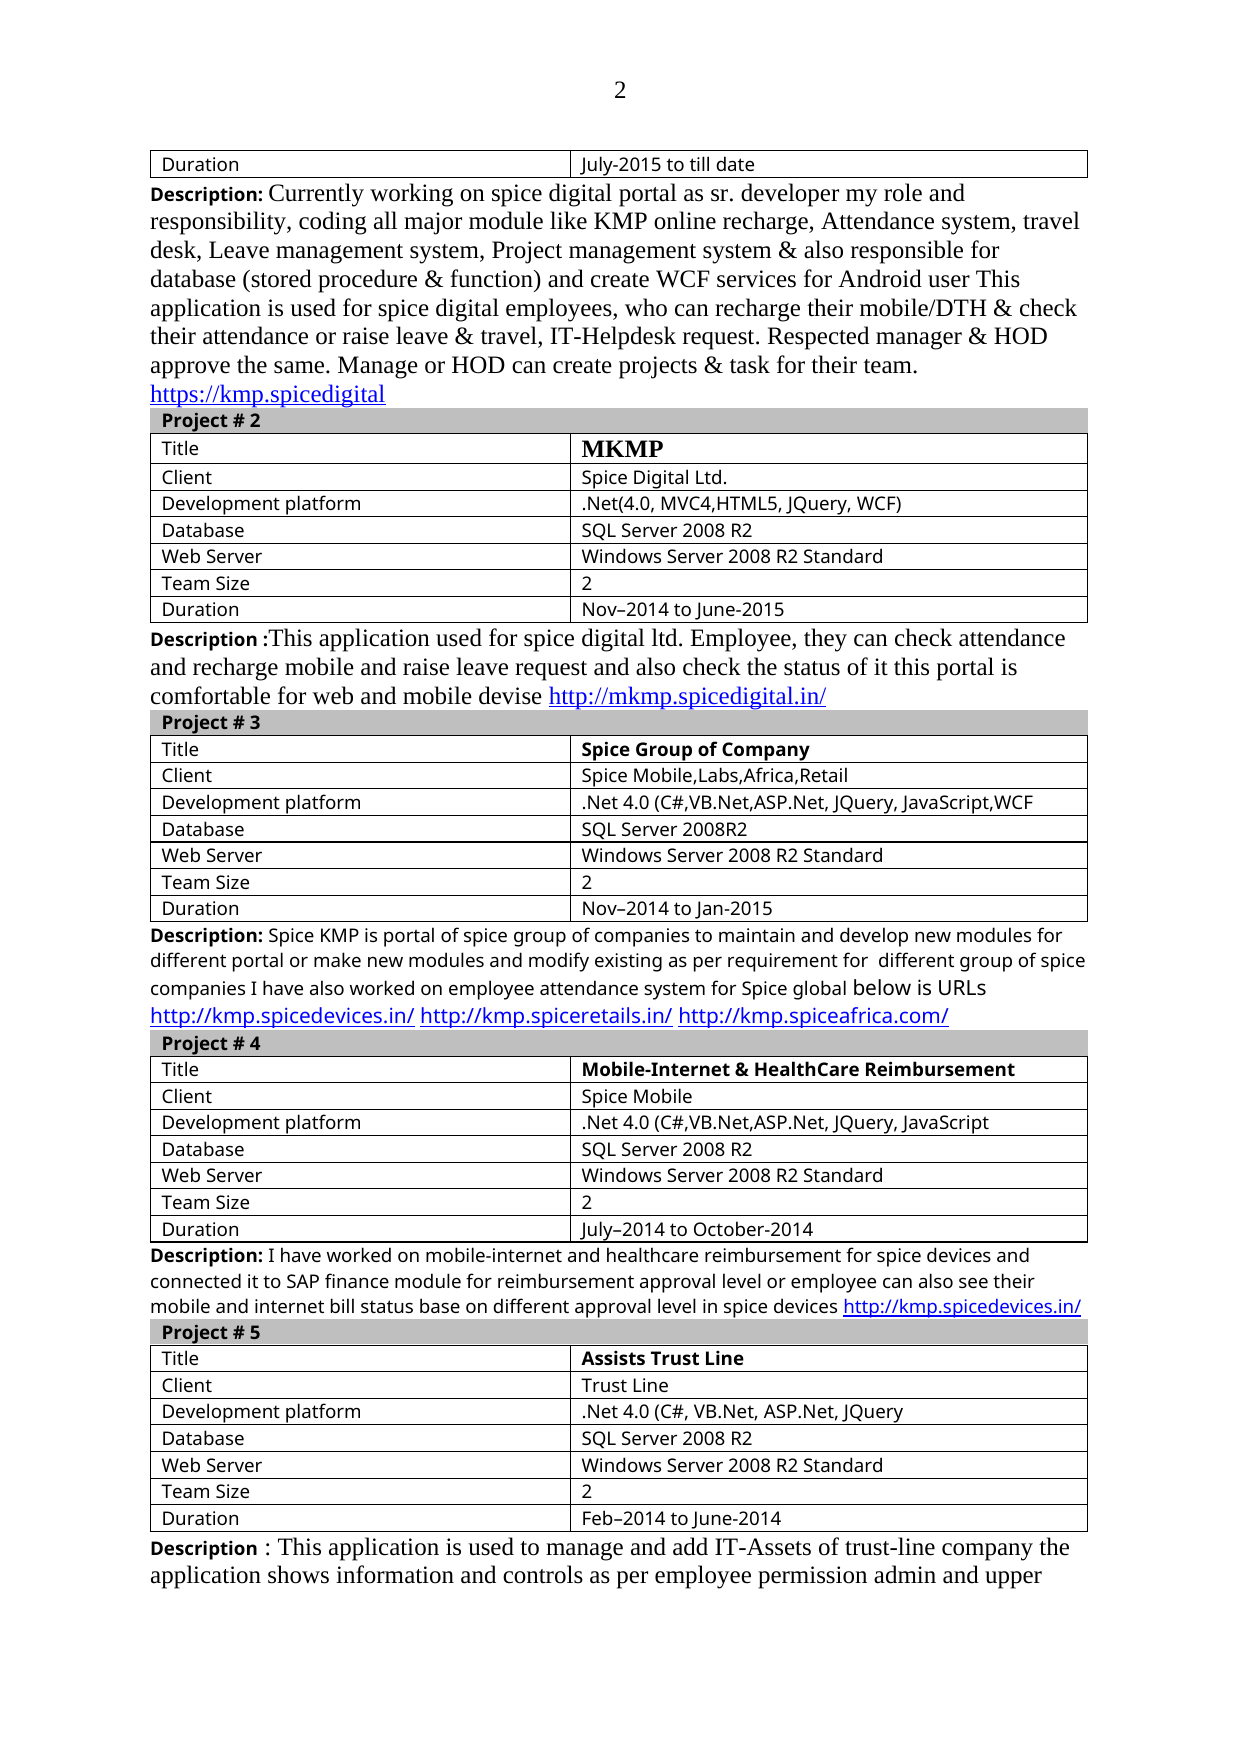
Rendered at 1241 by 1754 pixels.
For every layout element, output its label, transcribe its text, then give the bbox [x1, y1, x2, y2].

table_cell MKMP [571, 434, 1087, 463]
text Description :This application used for spice digital ltd. Employee, they can check attendance and recharge mobile and raise leave request and also check the status of it this portal is comfortable for web and mobile devise http://mkmp.spicedigital.in/ [150, 623, 1090, 709]
table_cell Title [151, 1346, 570, 1371]
table_cell Mobile-Internet & HealthCare Reimbursement [571, 1057, 1087, 1082]
table_cell .Net 4.0 (C#, VB.Net, ASP.Net, JQuery [571, 1399, 1087, 1424]
table_cell Development platform [151, 789, 570, 815]
table_cell Title [151, 434, 570, 463]
table_cell Database [151, 1136, 570, 1162]
table_cell 2 [571, 1189, 1087, 1215]
table_cell SQL Server 2008 R2 [571, 1136, 1087, 1162]
table_cell Team Size [151, 1479, 570, 1504]
table_cell Duration [151, 1216, 570, 1241]
table_cell Client [151, 1372, 570, 1398]
table_cell Windows Server 2008 R2 Standard [571, 544, 1087, 569]
text Description: Spice KMP is portal of spice group of companies to maintain and develop new modules for different portal or make new modules and modify existing as per requirement for different group of spice companies I have also worked on employee attendance system for Spice global below is URLs [150, 922, 1090, 1002]
table_cell Development platform [151, 1110, 570, 1135]
table_cell .Net 4.0 (C#,VB.Net,ASP.Net, JQuery, JavaScript,WCF [571, 789, 1087, 815]
table_cell Web Server [151, 1452, 570, 1477]
table_cell Web Server [151, 544, 570, 569]
table_cell Windows Server 2008 R2 Standard [571, 1163, 1087, 1188]
table_cell Assists Trust Line [571, 1346, 1087, 1371]
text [150, 1532, 1090, 1589]
table_cell SQL Server 2008R2 [571, 816, 1087, 841]
table_cell Development platform [151, 491, 570, 516]
table_cell Title [151, 736, 570, 762]
table_cell Database [151, 517, 570, 543]
table_cell .Net 4.0 (C#,VB.Net,ASP.Net, JQuery, JavaScript [571, 1110, 1087, 1135]
table_cell Duration [151, 151, 570, 177]
table_cell Duration [151, 896, 570, 921]
table_cell Spice ,Labs,,Retail [571, 763, 1087, 788]
table_cell Client [151, 1083, 570, 1109]
table_header Project # 5 [150, 1319, 1088, 1344]
table_cell SQL Server 2008 R2 [571, 517, 1087, 543]
table_cell SQL Server 2008 R2 [571, 1425, 1087, 1451]
table_cell Windows Server 2008 R2 Standard [571, 1452, 1087, 1477]
table_header Project # 4 [150, 1030, 1088, 1056]
table_cell 2 [571, 869, 1087, 894]
table_cell Database [151, 816, 570, 841]
text http://kmp.spicedevices.in/ http://kmp.spiceretails.in/ http://kmp.spiceafrica.com/ [150, 1002, 1090, 1030]
table_cell Team Size [151, 570, 570, 596]
table_cell Client [151, 464, 570, 489]
table_cell Team Size [151, 869, 570, 894]
table_cell Client [151, 763, 570, 788]
text Description: I have worked on mobile-internet and healthcare reimbursement for spice devices and connected it to SAP finance module for reimbursement approval level or employee can also see their mobile and internet bill status base on different approval level in spice devices http://kmp.spicedevices.in/ [150, 1242, 1090, 1319]
table_header Project # 2 [150, 408, 1088, 433]
table_cell Spice Group of Company [571, 736, 1087, 762]
table_cell Feb–2014 to June-2014 [571, 1505, 1087, 1531]
table_cell Spice [571, 1083, 1087, 1109]
table_cell .Net(4.0, MVC4,HTML5, JQuery, WCF) [571, 491, 1087, 516]
table_cell 2 [571, 570, 1087, 596]
table_cell Database [151, 1425, 570, 1451]
table_header Project # 3 [150, 710, 1088, 735]
table_cell Development platform [151, 1399, 570, 1424]
table_cell Team Size [151, 1189, 570, 1215]
table_cell 2 [571, 1479, 1087, 1504]
table_cell July-2015 to till date [571, 151, 1087, 177]
table_cell Trust Line [571, 1372, 1087, 1398]
table_cell Nov–2014 to Jan-2015 [571, 896, 1087, 921]
table_cell Title [151, 1057, 570, 1082]
table_cell July–2014 to October-2014 [571, 1216, 1087, 1241]
table_cell Duration [151, 597, 570, 622]
table_cell Nov–2014 to June-2015 [571, 597, 1087, 622]
table_cell Duration [151, 1505, 570, 1531]
table_cell Spice Digital Ltd. [571, 464, 1087, 489]
table_cell Web Server [151, 1163, 570, 1188]
text Description: Currently working on spice digital portal as sr. developer my role and responsibility, coding all major module like KMP online recharge, Attendance system, travel desk, Leave management system, Project management system & also responsible for database (stored procedure & function) and create WCF services for Android user This application is used for spice digital employees, who can recharge their mobile/DTH & check their attendance or raise leave & travel, IT-Helpdesk request. Respected manager & HOD approve the same. Manage or HOD can create projects & task for their team. https://kmp.spicedigital [150, 178, 1090, 408]
table_cell Web Server [151, 843, 570, 868]
table_cell Windows Server 2008 R2 Standard [571, 843, 1087, 868]
